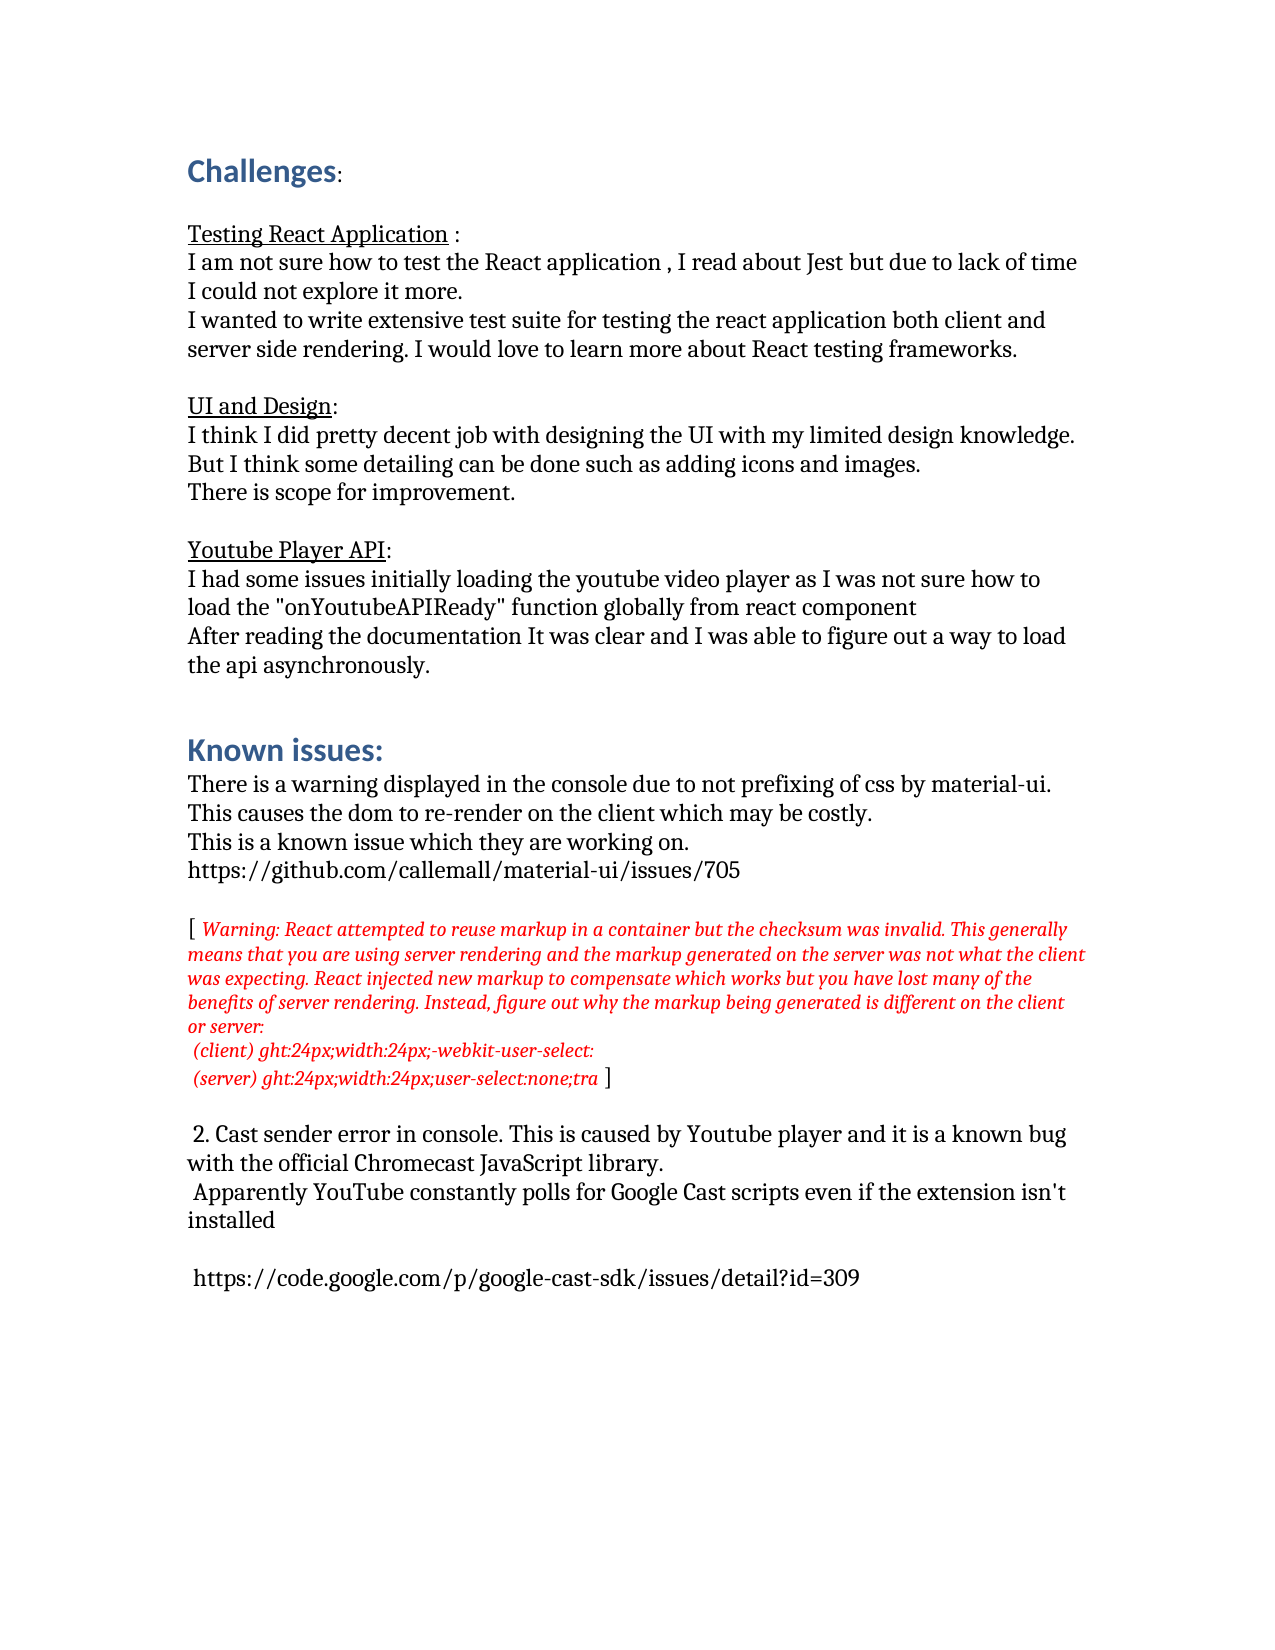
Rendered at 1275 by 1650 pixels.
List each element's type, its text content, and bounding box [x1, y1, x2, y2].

text 2. Cast sender error in console. This is caused by Youtube player and it is a known bug with the official Chromecast JavaScript library. [187, 1120, 1087, 1177]
text Testing React Application : [187, 219, 1087, 248]
text After reading the documentation It was clear and I was able to figure out a way to load the api asynchronously. [187, 622, 1087, 679]
text Apparently YouTube constantly polls for Google Cast scripts even if the extension isn't installed [187, 1177, 1087, 1235]
text Youtube Player API: [187, 536, 1087, 564]
text There is a warning displayed in the console due to not prefixing of css by material-ui. This causes the dom to re-render on the client which may be costly. [187, 770, 1087, 828]
text There is scope for improvement. [187, 478, 1087, 507]
text I wanted to write extensive test suite for testing the react application both client and server side rendering. I would love to learn more about React testing frameworks. [187, 306, 1087, 363]
text I am not sure how to test the React application , I read about Jest but due to lack of time I could not explore it more. [187, 248, 1087, 306]
text (server) ght:24px;width:24px;user-select:none;tra ] [187, 1062, 1087, 1091]
text This is a known issue which they are working on. https://github.com/callemall/material-ui/issues/705 [187, 828, 1087, 885]
subtitle Known issues: [187, 729, 1087, 770]
text [ Warning: React attempted to reuse markup in a container but the checksum was invalid. This generally means that you are using server rendering and the markup generated on the server was not what the client was expecting. React injected new markup to compensate which works but you have lost many of the benefits of server rendering. Instead, figure out why the markup being generated is different on the client or server: [187, 914, 1087, 1038]
text https://code.google.com/p/google-cast-sdk/issues/detail?id=309 [187, 1264, 1087, 1292]
text Challenges: [187, 150, 1087, 191]
text (client) ght:24px;width:24px;-webkit-user-select: [187, 1038, 1087, 1062]
text I had some issues initially loading the youtube video player as I was not sure how to load the "onYoutubeAPIReady" function globally from react component [187, 564, 1087, 622]
text I think I did pretty decent job with designing the UI with my limited design knowledge. But I think some detailing can be done such as adding icons and images. [187, 421, 1087, 478]
text UI and Design: [187, 392, 1087, 421]
